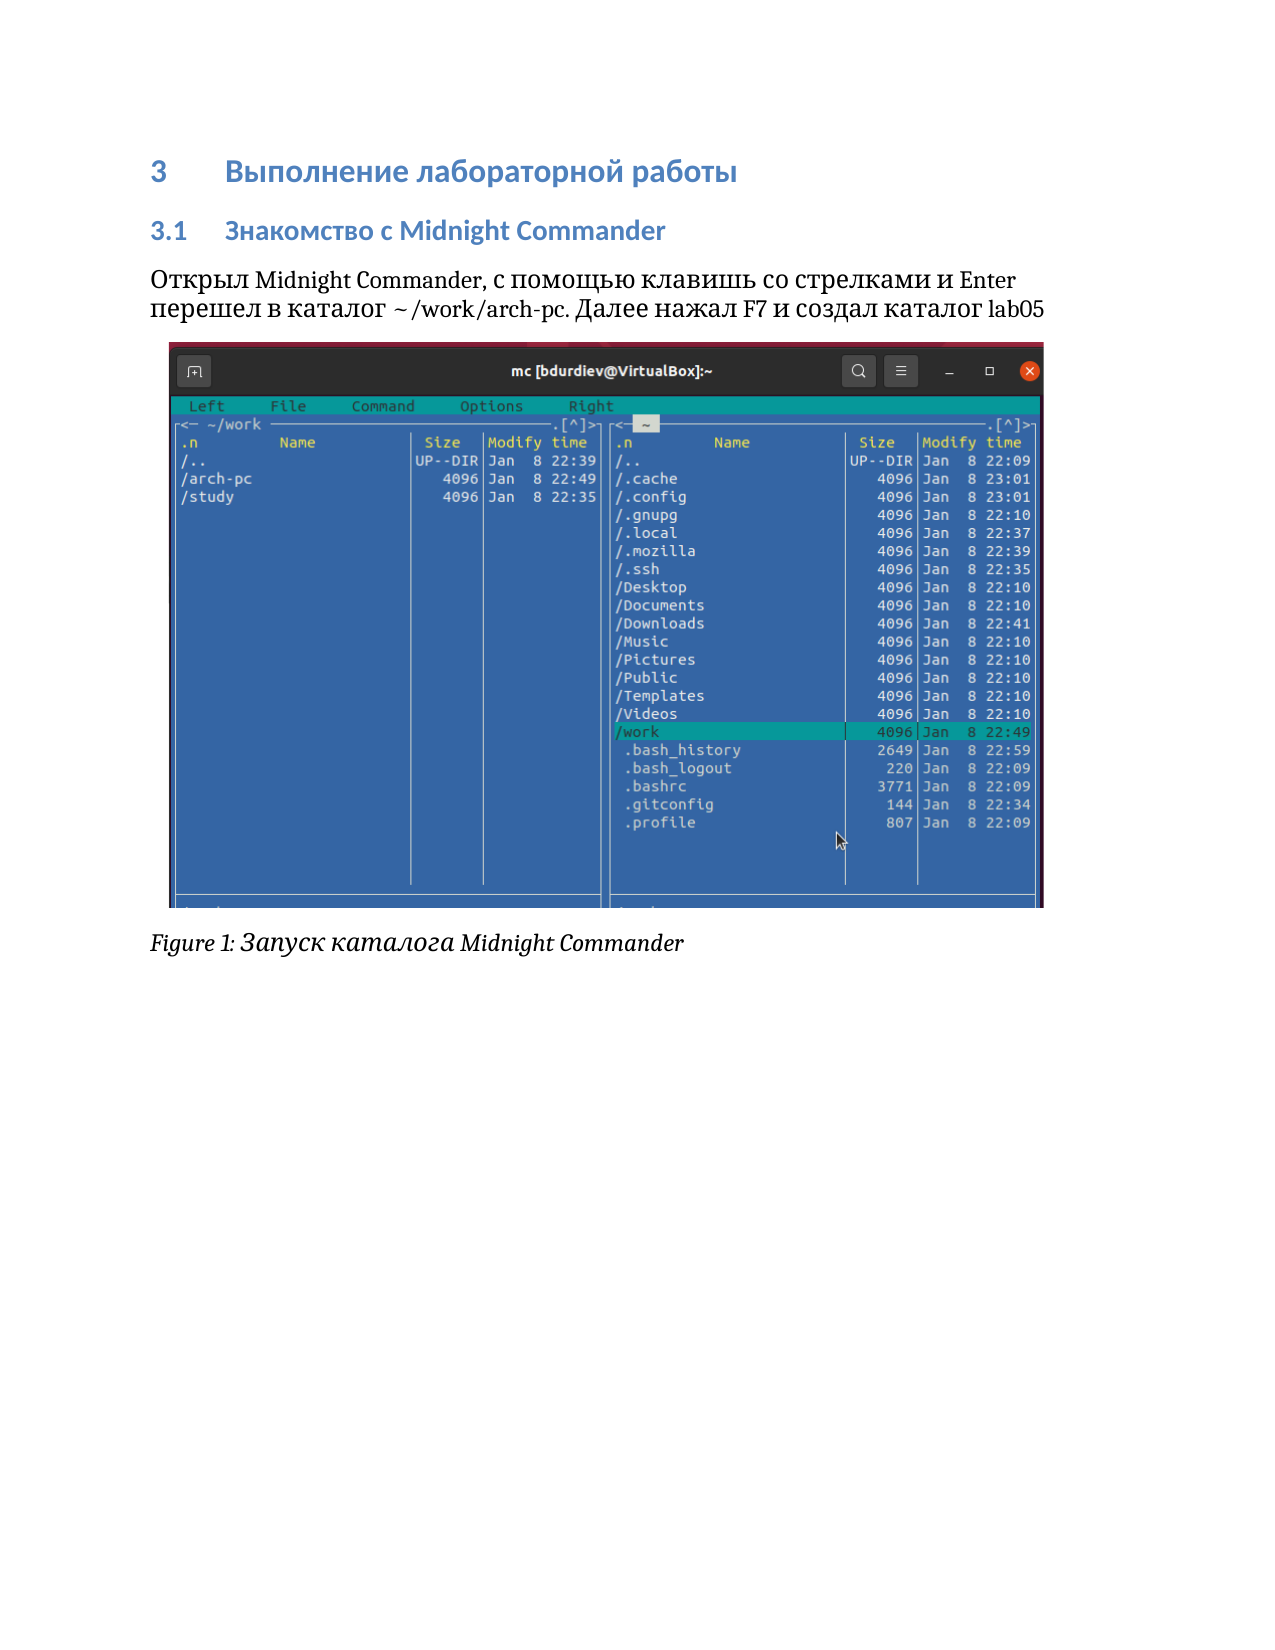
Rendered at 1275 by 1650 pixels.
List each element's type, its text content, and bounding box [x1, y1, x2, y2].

subtitle 3.1 Знакомство с Midnight Commander [150, 212, 1125, 247]
subtitle 3 Выполнение лабораторной работы [150, 150, 1125, 191]
text Figure 1: Запуск каталога Midnight Commander [150, 928, 1125, 957]
picture [168, 342, 1044, 908]
text Открыл Midnight Commander, с помощью клавишь со стрелками и Enter перешел в каталог ~/work/arch-pc. Далее нажал F7 и создал каталог lab05 [150, 266, 1125, 323]
